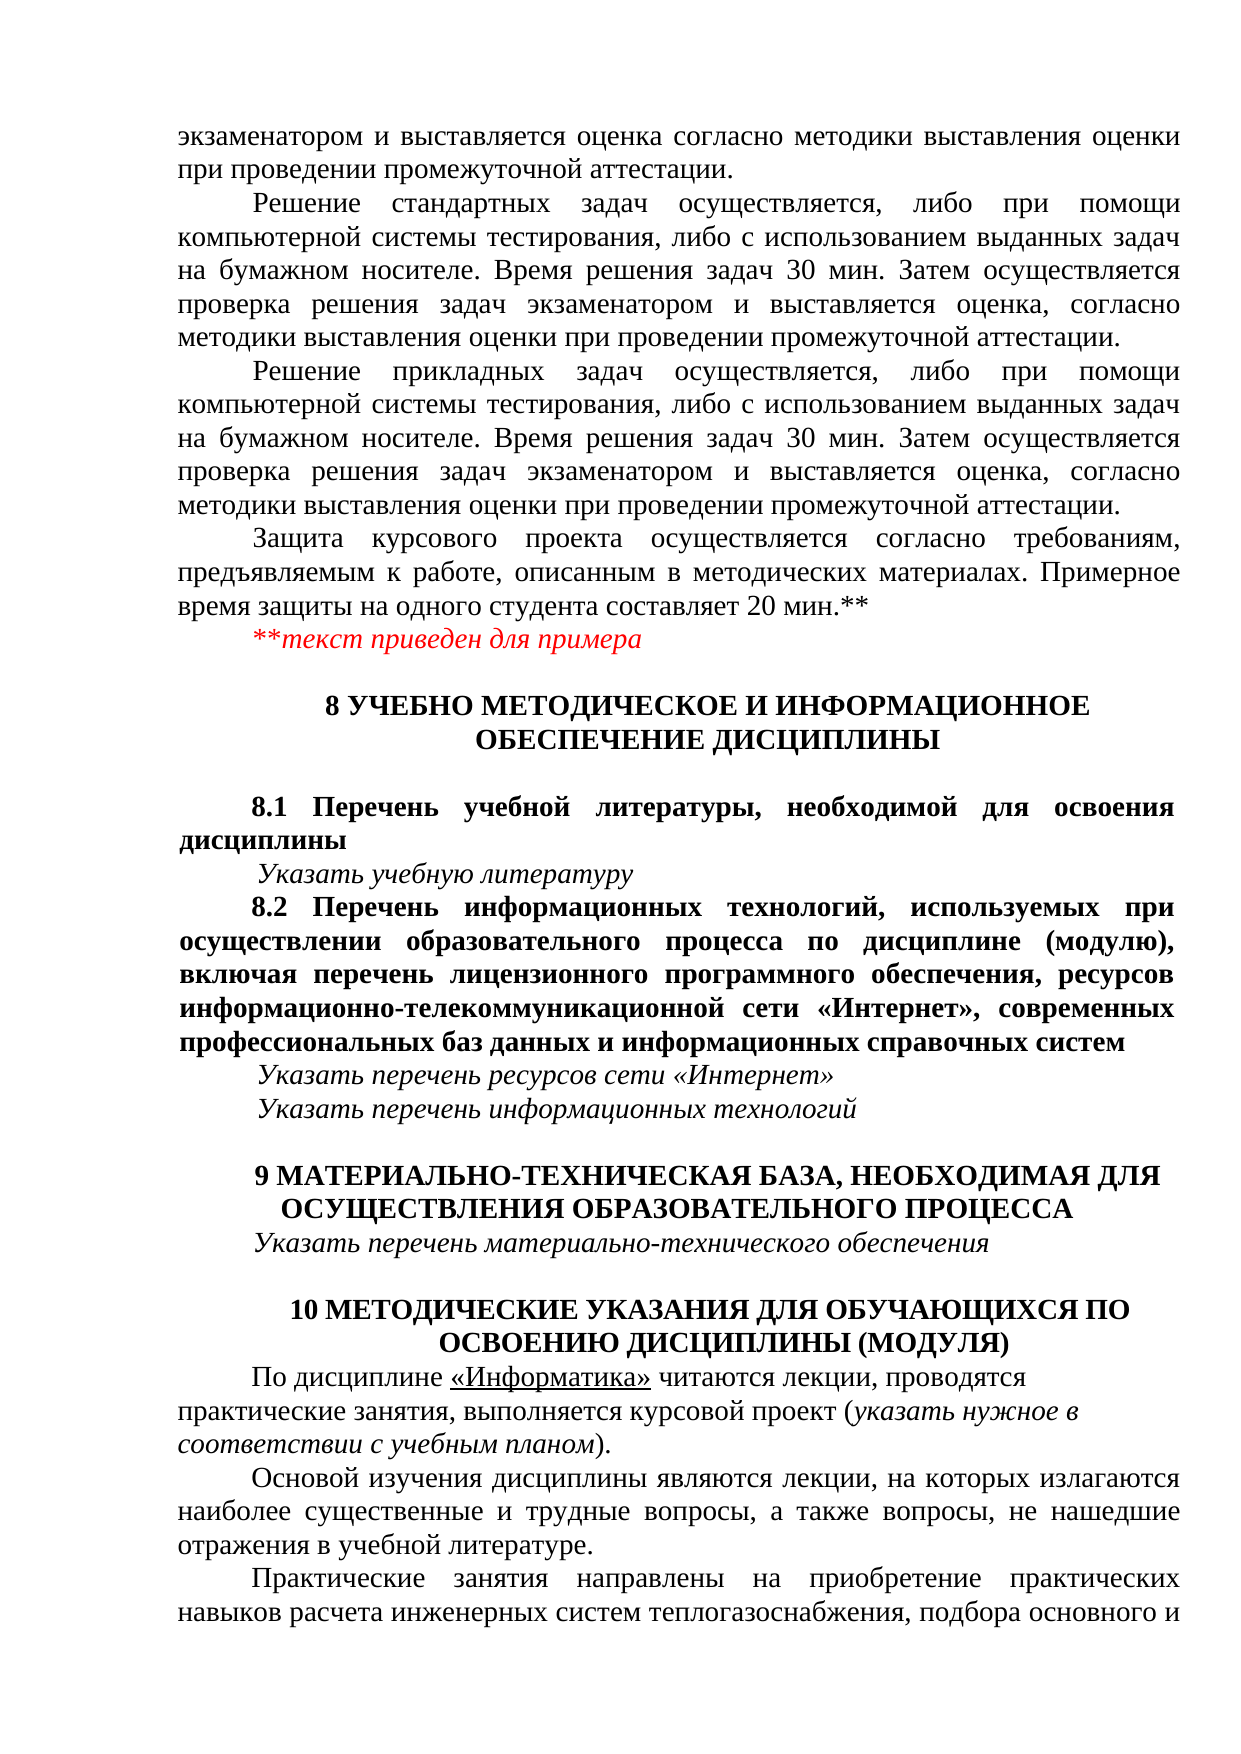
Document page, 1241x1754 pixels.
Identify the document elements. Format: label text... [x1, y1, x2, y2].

text Основой изучения дисциплины являются лекции, на которых излагаются наиболее существенные и трудные вопросы, а также вопросы, не нашедшие отражения в учебной литературе. [177, 1460, 1181, 1560]
text 9 Материально-техническая база, необходимая для осуществления образовательного процесса [179, 1158, 1175, 1225]
text 8.1 Перечень учебной литературы, необходимой для освоения дисциплины [179, 789, 1175, 856]
text Указать перечень ресурсов сети «Интернет» [177, 1057, 1181, 1091]
text Решение стандартных задач осуществляется, либо при помощи компьютерной системы тестирования, либо с использованием выданных задач на бумажном носителе. Время решения задач 30 мин. Затем осуществляется проверка решения задач экзаменатором и выставляется оценка, согласно методики выставления оценки при проведении промежуточной аттестации. [177, 185, 1181, 353]
text Указать перечень информационных технологий [177, 1091, 1181, 1124]
text Указать учебную литературу [177, 856, 1181, 889]
text Решение прикладных задач осуществляется, либо при помощи компьютерной системы тестирования, либо с использованием выданных задач на бумажном носителе. Время решения задач 30 мин. Затем осуществляется проверка решения задач экзаменатором и выставляется оценка, согласно методики выставления оценки при проведении промежуточной аттестации. [177, 353, 1181, 521]
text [177, 1560, 1181, 1627]
text **текст приведен для примера [177, 621, 1181, 655]
text 8 Учебно методическое и информационное [179, 688, 1175, 722]
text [177, 118, 1181, 185]
text 8.2 Перечень информационных технологий, используемых при осуществлении образовательного процесса по дисциплине (модулю), включая перечень лицензионного программного обеспечения, ресурсов информационно-телекоммуникационной сети «Интернет», современных профессиональных баз данных и информационных справочных систем [179, 889, 1175, 1057]
text Защита курсового проекта осуществляется согласно требованиям, предъявляемым к работе, описанным в методических материалах. Примерное время защиты на одного студента составляет 20 мин.** [177, 521, 1181, 621]
text По дисциплине «Информатика» читаются лекции, проводятся практические занятия, выполняется курсовой проект (указать нужное в соответствии с учебным планом). [177, 1359, 1181, 1460]
text Указать перечень материально-технического обеспечения [177, 1225, 1181, 1258]
text 10 МЕТОДИЧЕСКИЕ УКАЗАНИЯ ДЛЯ ОБУЧАЮЩИХСЯ ПО ОСВОЕНИЮ ДИСЦИПЛИНЫ (МОДУЛЯ) [239, 1292, 1181, 1359]
text обеспечение дисциплины [179, 722, 1175, 755]
